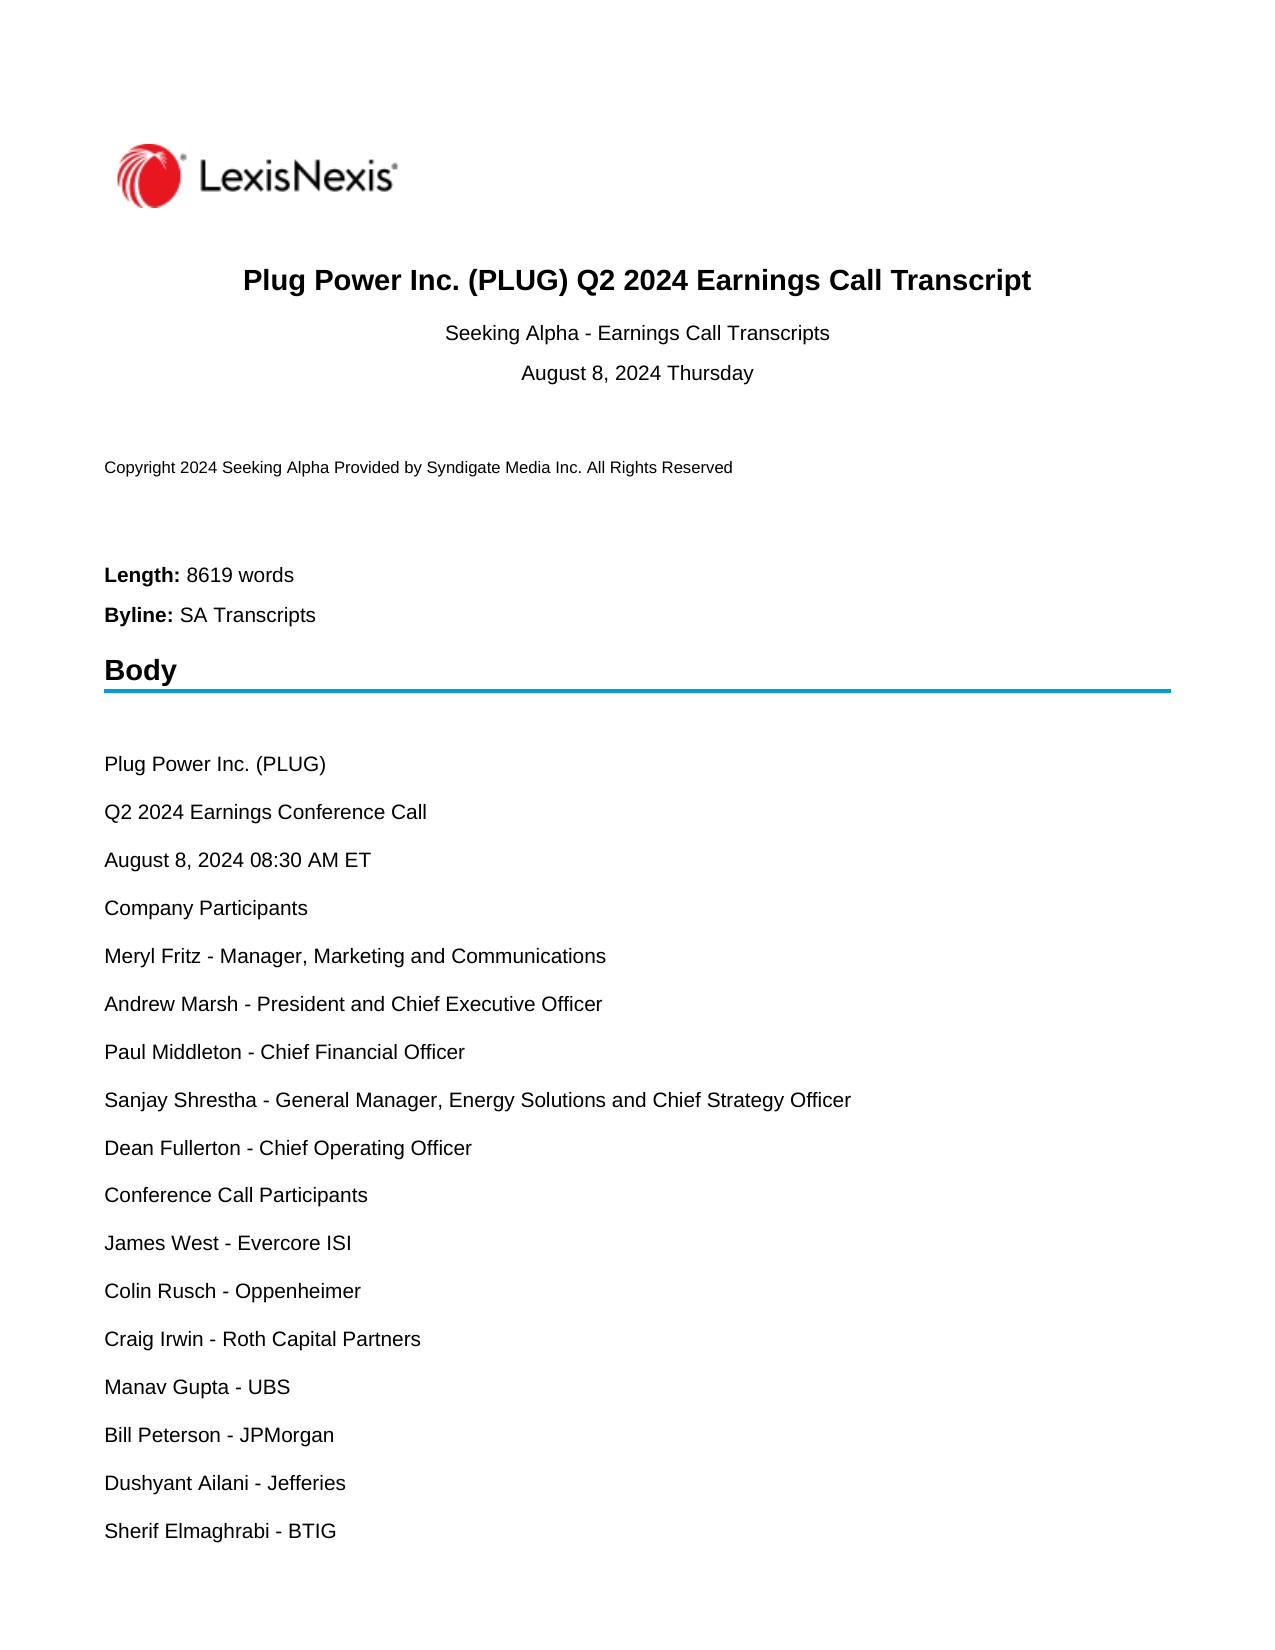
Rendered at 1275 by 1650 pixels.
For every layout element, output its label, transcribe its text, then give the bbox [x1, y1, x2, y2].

picture [104, 144, 412, 208]
text Q2 2024 Earnings Conference Call [104, 797, 1171, 824]
text Paul Middleton - Chief Financial Officer [104, 1036, 1171, 1063]
text Andrew Marsh - President and Chief Executive Officer [104, 988, 1171, 1016]
text Manav Gupta - UBS [104, 1372, 1171, 1399]
text Bill Peterson - JPMorgan [104, 1420, 1171, 1447]
text Conference Call Participants [104, 1180, 1171, 1207]
text Byline: SA Transcripts [104, 599, 1171, 626]
text Colin Rusch - Oppenheimer [104, 1276, 1171, 1303]
text Seeking Alpha - Earnings Call Transcripts [104, 318, 1171, 345]
text Craig Irwin - Roth Capital Partners [104, 1324, 1171, 1351]
text Sherif Elmaghrabi - BTIG [104, 1516, 1171, 1543]
text Dushyant Ailani - Jefferies [104, 1468, 1171, 1495]
text Meryl Fritz - Manager, Marketing and Communications [104, 941, 1171, 968]
subtitle Plug Power Inc. (PLUG) Q2 2024 Earnings Call Transcript [104, 261, 1171, 297]
text August 8, 2024 Thursday [104, 357, 1171, 384]
text Plug Power Inc. (PLUG) [104, 749, 1171, 776]
text Dean Fullerton - Chief Operating Officer [104, 1132, 1171, 1159]
text Sanjay Shrestha - General Manager, Energy Solutions and Chief Strategy Officer [104, 1084, 1171, 1111]
text August 8, 2024 08:30 AM ET [104, 845, 1171, 872]
text Company Participants [104, 893, 1171, 920]
text Length: 8619 words [104, 560, 1171, 587]
text James West - Evercore ISI [104, 1228, 1171, 1255]
text Copyright 2024 Seeking Alpha Provided by Syndigate Media Inc. All Rights Reserved [104, 426, 1171, 477]
text Body [104, 651, 1171, 687]
